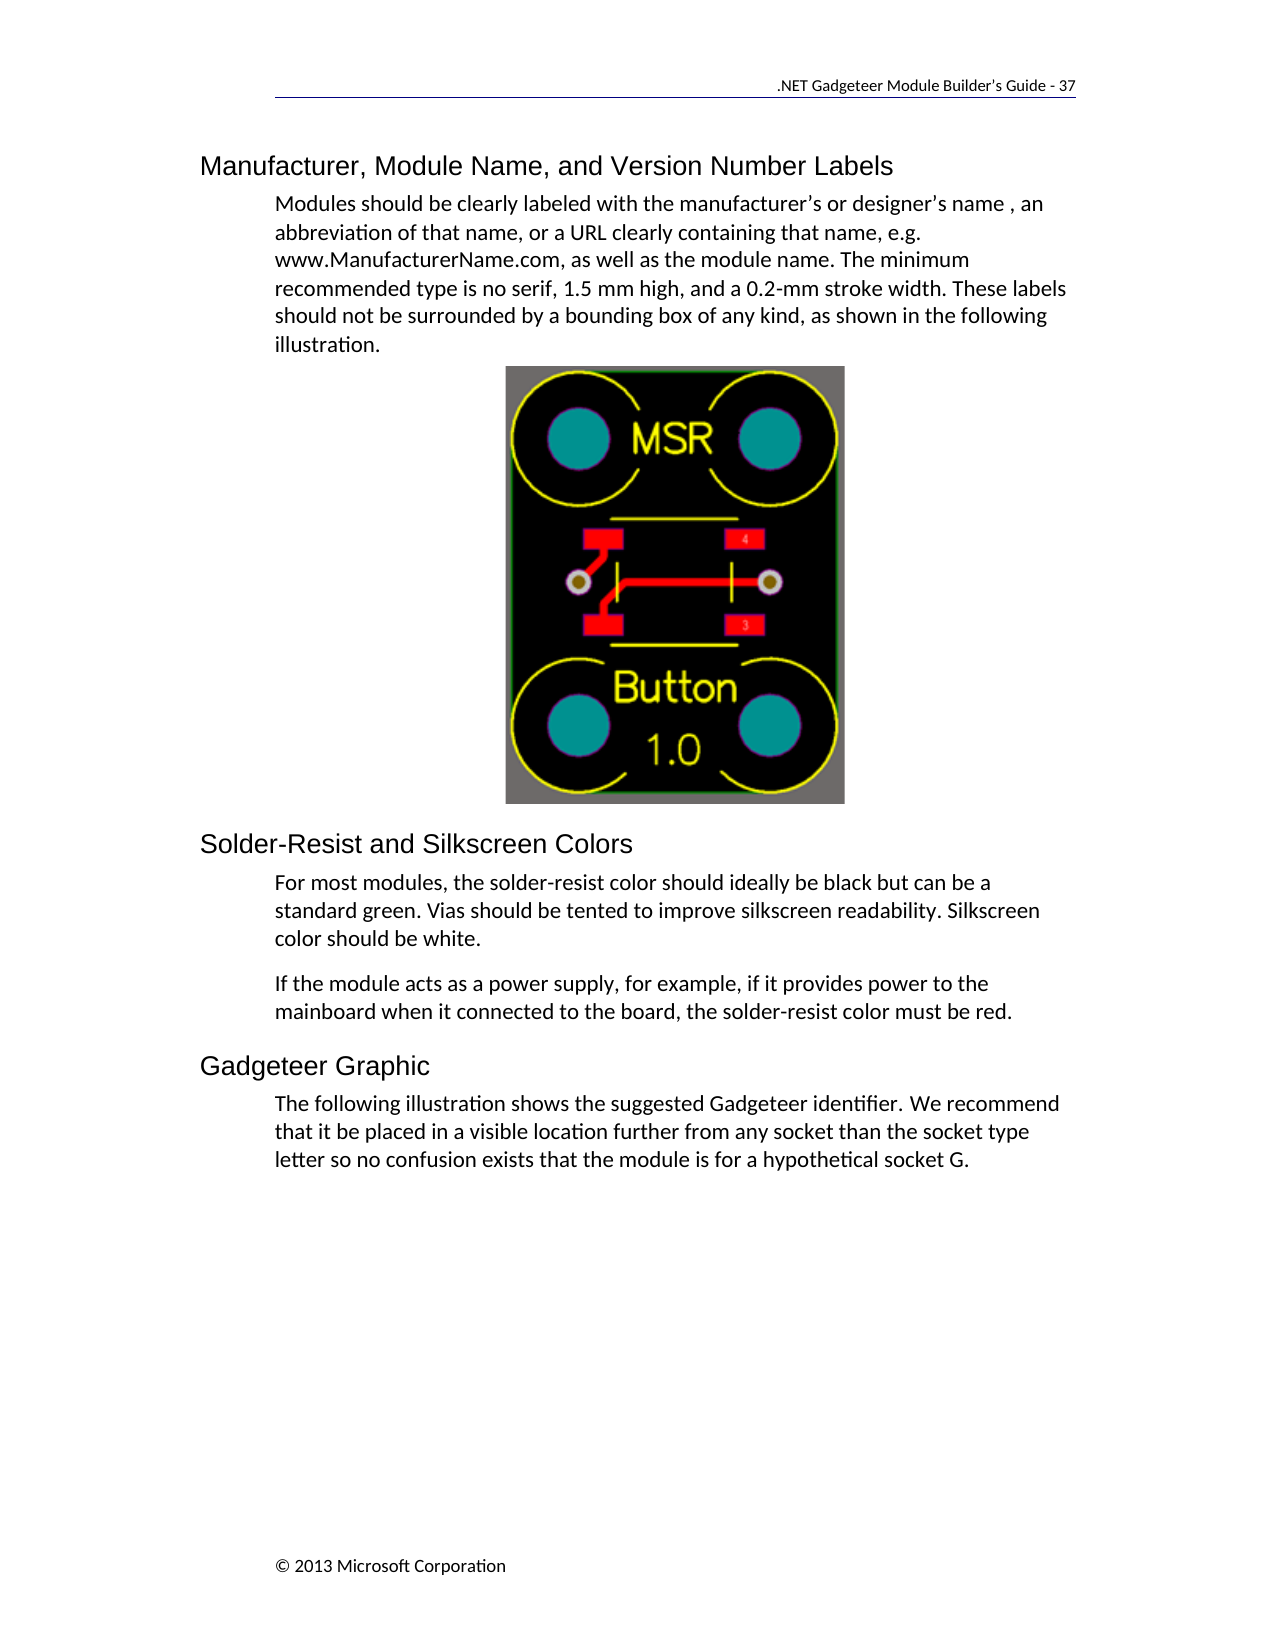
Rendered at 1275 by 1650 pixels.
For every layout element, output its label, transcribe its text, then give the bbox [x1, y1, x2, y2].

text Modules should be clearly labeled with the manufacturer’s or designer’s name , an abbreviation of that name, or a URL clearly containing that name, e.g. www.ManufacturerName.com, as well as the module name. The minimum recommended type is no serif, 1.5 mm high, and a 0.2-mm stroke width. These labels should not be surrounded by a bounding box of any kind, as shown in the following illustration. [274, 189, 1076, 358]
subtitle Manufacturer, Module Name, and Version Number Labels [199, 150, 1076, 181]
subtitle Solder-Resist and Silkscreen Colors [199, 828, 1076, 860]
subtitle Gadgeteer Graphic [199, 1050, 1076, 1081]
picture [505, 366, 845, 804]
text For most modules, the solder-resist color should ideally be black but can be a standard green. Vias should be tented to improve silkscreen readability. Silkscreen color should be white. [274, 868, 1076, 952]
text If the module acts as a power supply, for example, if it provides power to the mainboard when it connected to the board, the solder-resist color must be red. [274, 969, 1076, 1025]
text The following illustration shows the suggested Gadgeteer identifier. We recommend that it be placed in a visible location further from any socket than the socket type letter so no confusion exists that the module is for a hypothetical socket G. [274, 1089, 1076, 1173]
